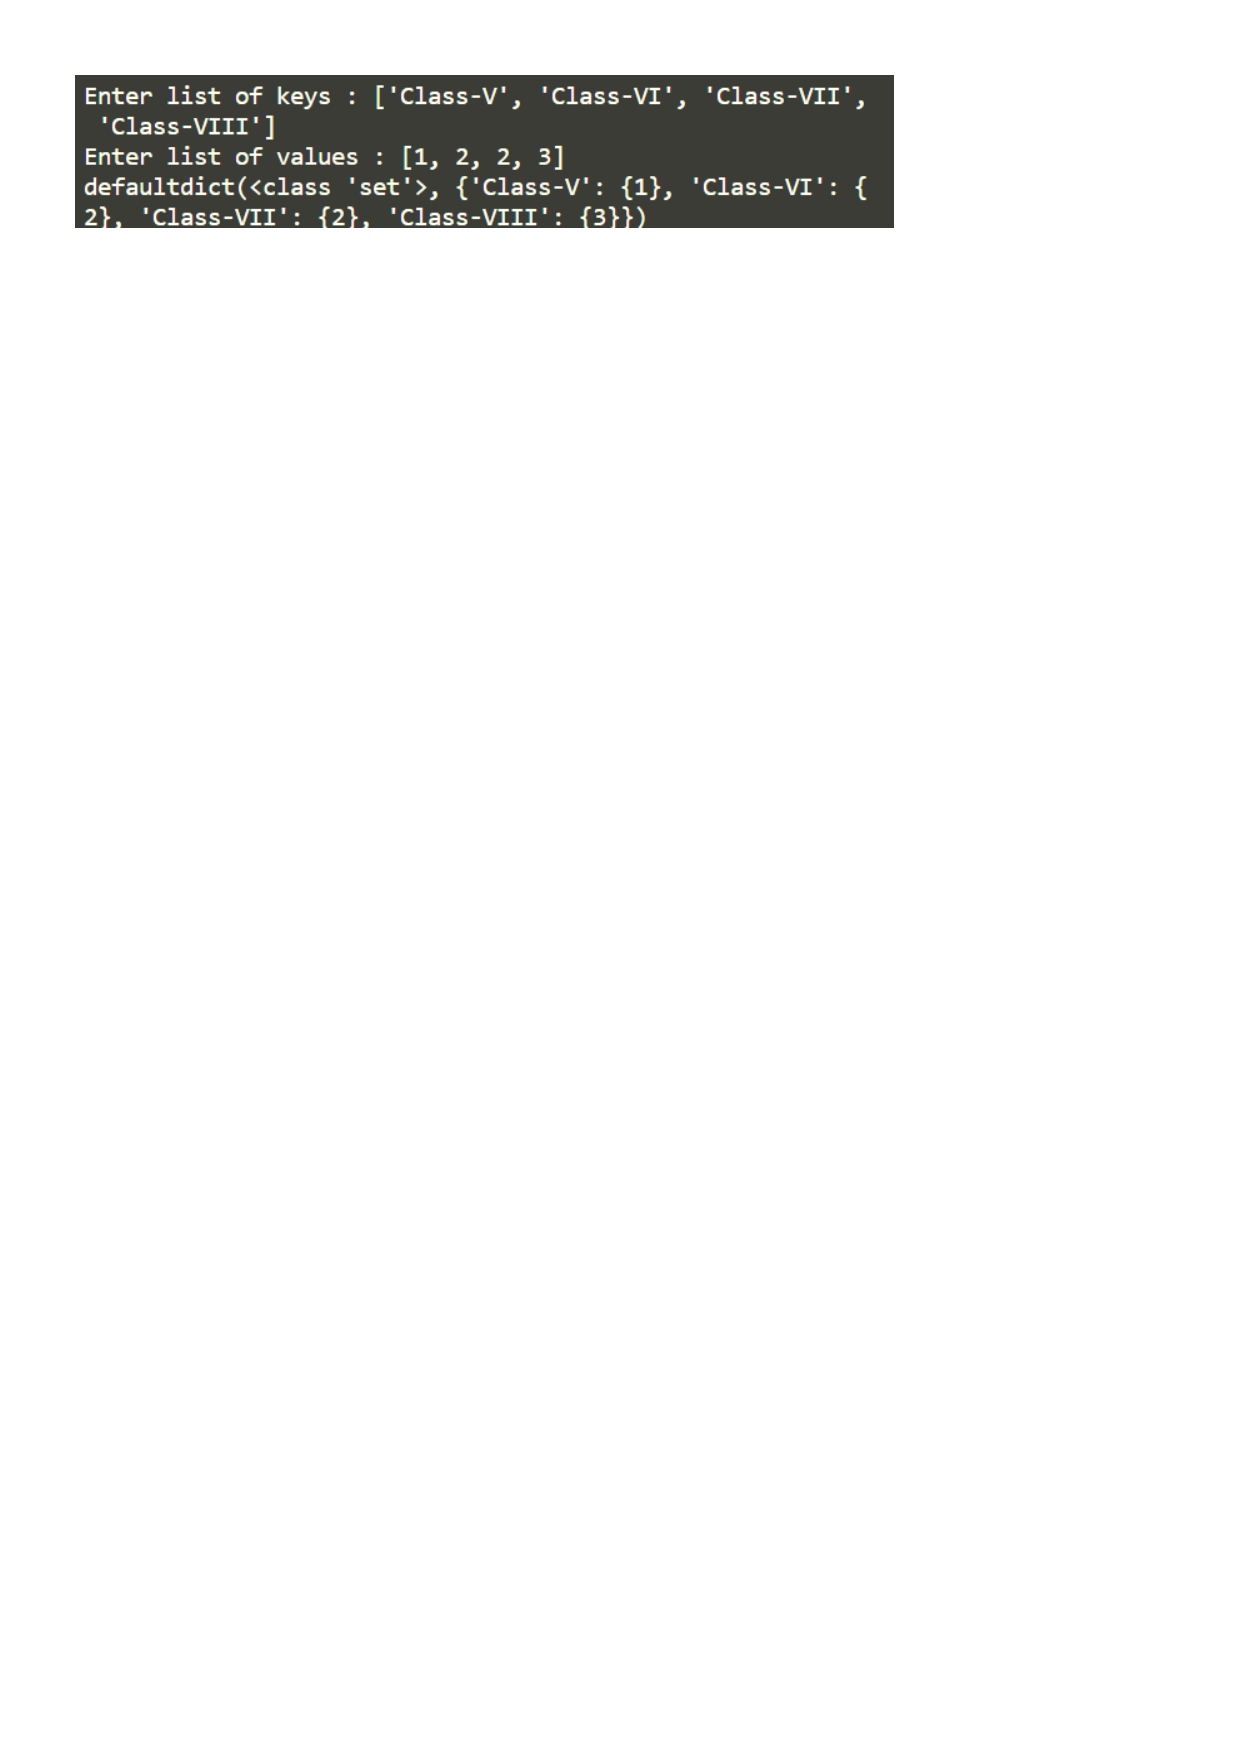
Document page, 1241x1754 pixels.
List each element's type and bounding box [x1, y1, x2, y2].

picture [75, 75, 894, 228]
